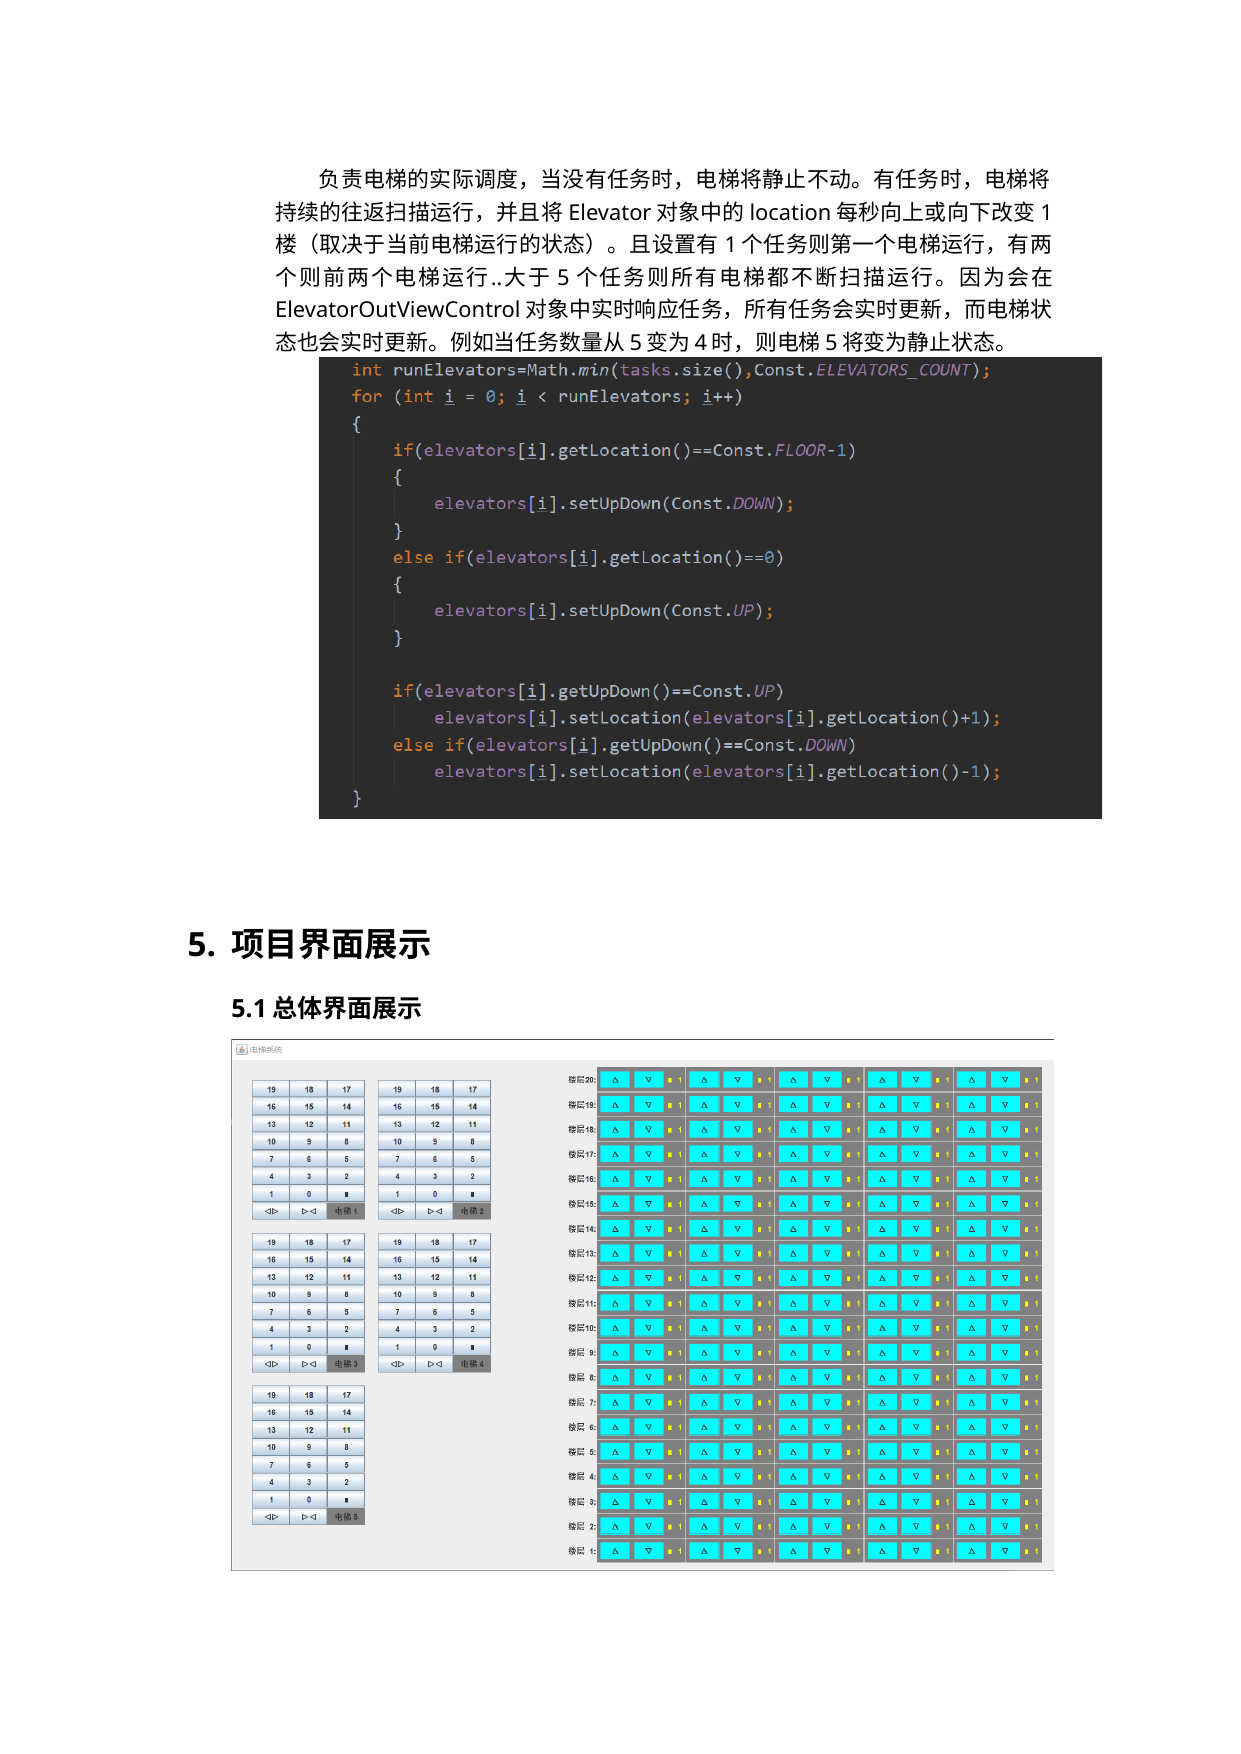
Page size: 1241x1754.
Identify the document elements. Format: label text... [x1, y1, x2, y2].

picture [231, 1039, 1054, 1571]
list 项目界面展示 [187, 909, 1053, 974]
list 5.1总体界面展示 [231, 974, 1053, 1039]
text 负责电梯的实际调度，当没有任务时，电梯将静止不动。有任务时，电梯将持续的往返扫描运行，并且将Elevator对象中的location每秒向上或向下改变1楼（取决于当前电梯运行的状态）。且设置有1个任务则第一个电梯运行，有两个则前两个电梯运行..大于5个任务则所有电梯都不断扫描运行。因为会在ElevatorOutViewControl对象中实时响应任务，所有任务会实时更新，而电梯状态也会实时更新。例如当任务数量从5变为4时，则电梯5将变为静止状态。 [275, 162, 1053, 357]
picture [318, 357, 1103, 819]
